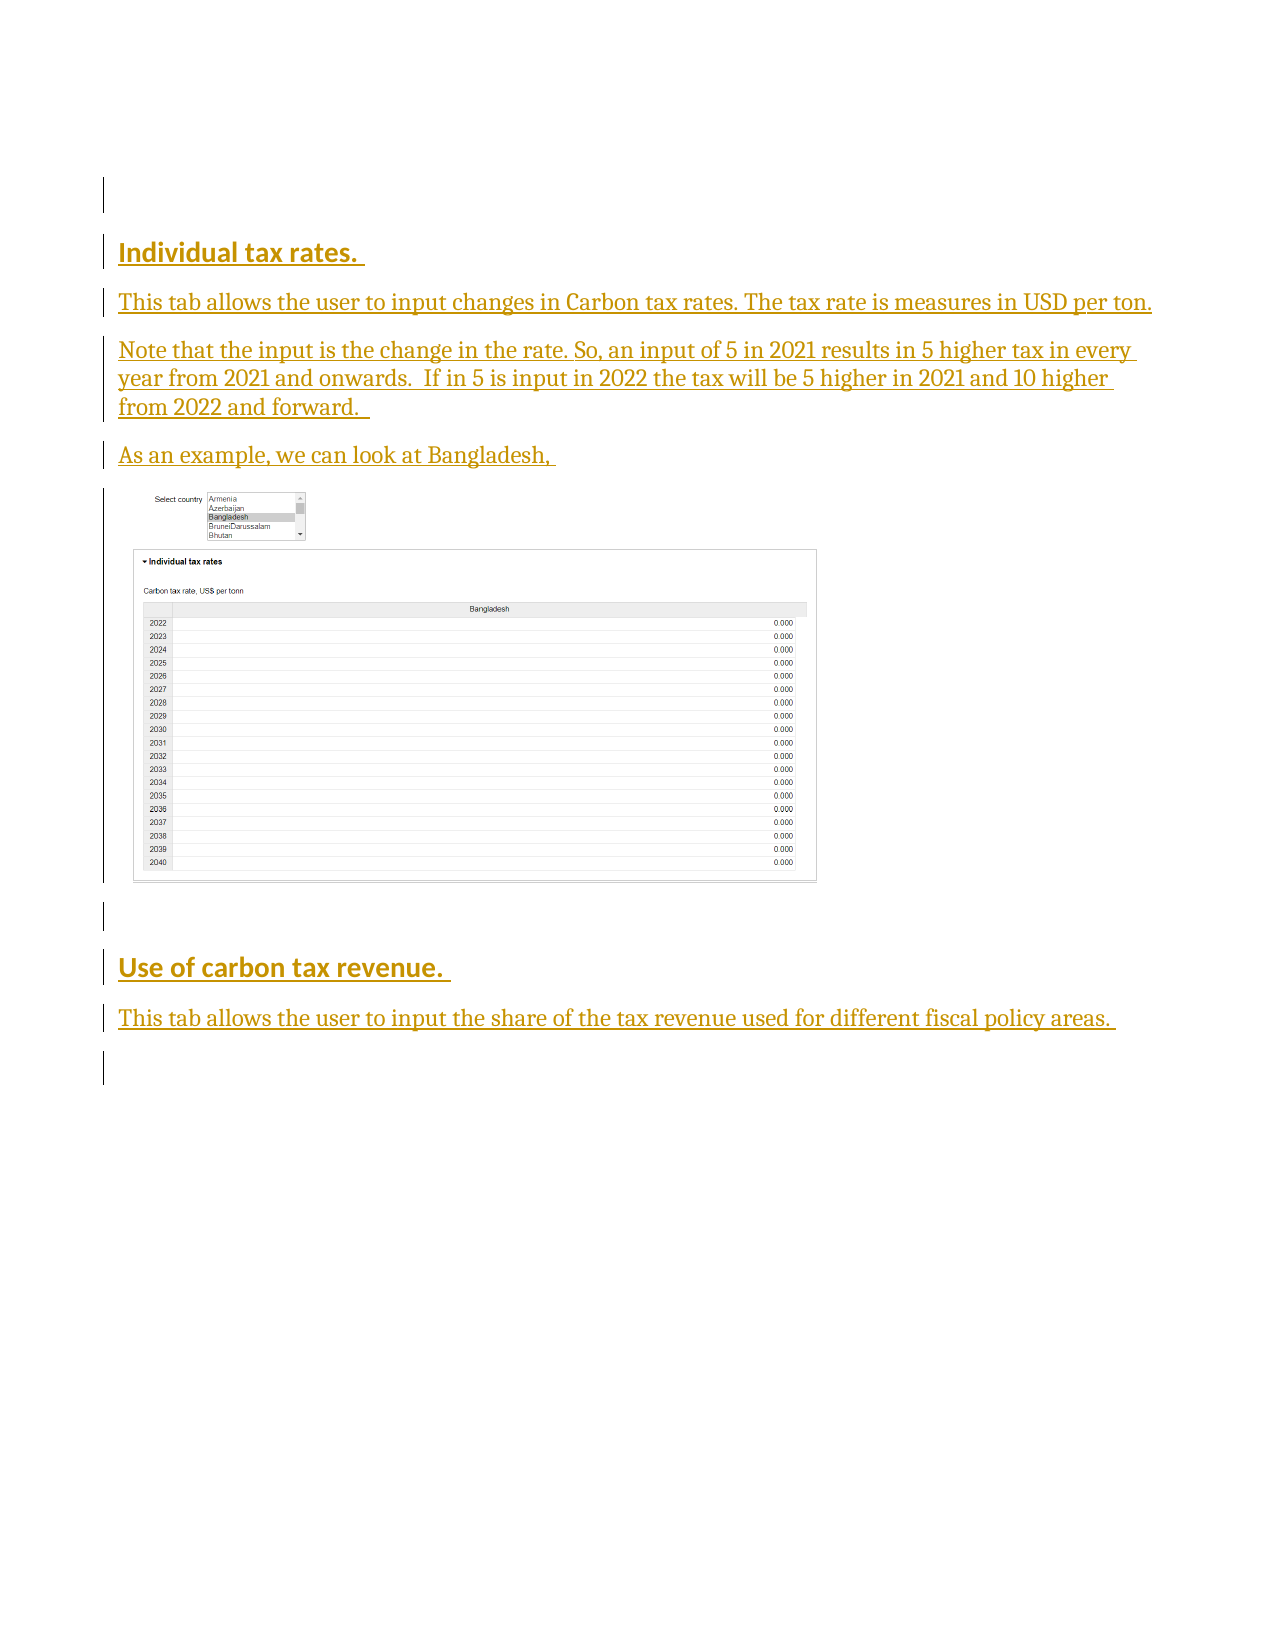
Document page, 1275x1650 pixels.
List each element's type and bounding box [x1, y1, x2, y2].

picture [118, 488, 823, 883]
